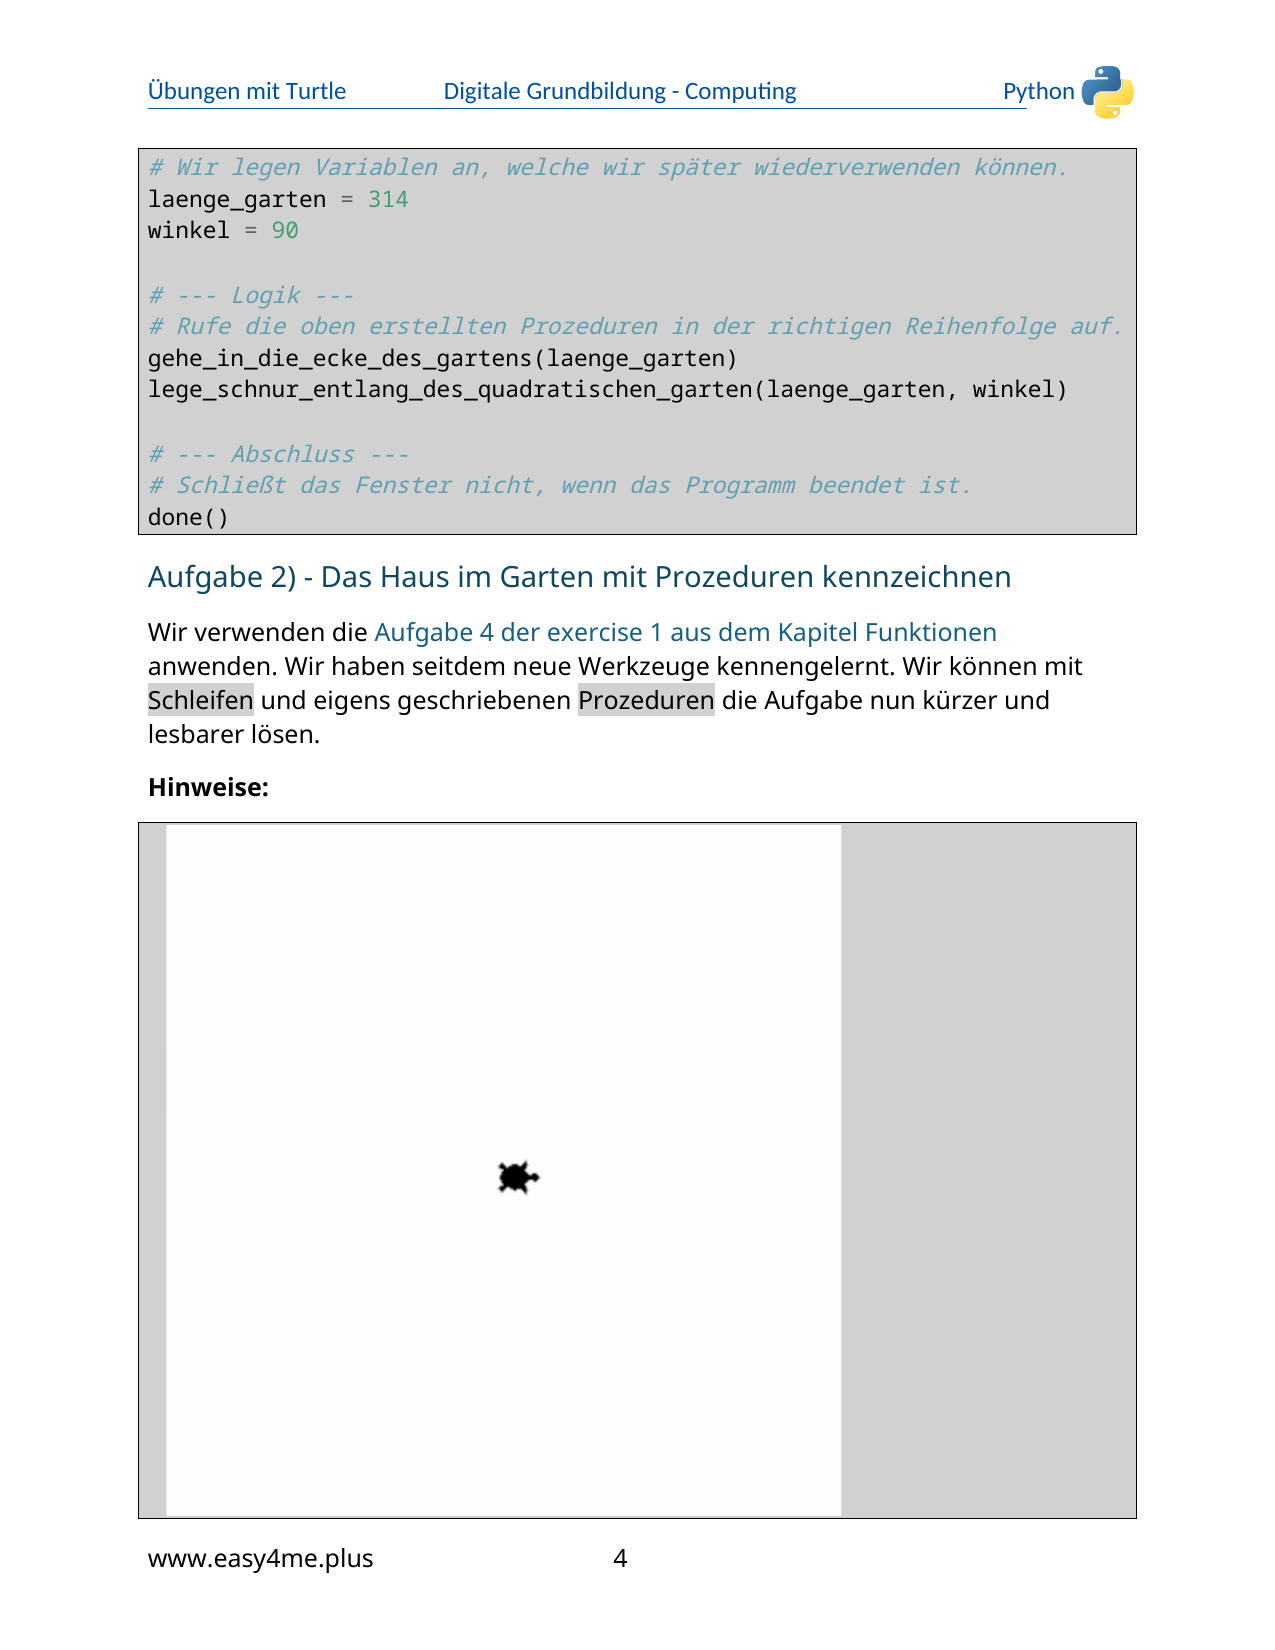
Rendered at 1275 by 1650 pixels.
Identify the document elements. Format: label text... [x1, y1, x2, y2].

picture [166, 825, 842, 1516]
text Wir verwenden die Aufgabe 4 der exercise 1 aus dem Kapitel Funktionen anwenden. Wir haben seitdem neue Werkzeuge kennengelernt. Wir können mit Schleifen und eigens geschriebenen Prozeduren die Aufgabe nun kürzer und lesbarer lösen. [148, 614, 1127, 751]
text Hinweise: [148, 769, 1127, 803]
subtitle Aufgabe 2) - Das Haus im Garten mit Prozeduren kennzeichnen [148, 556, 1127, 596]
picture [1081, 65, 1134, 119]
